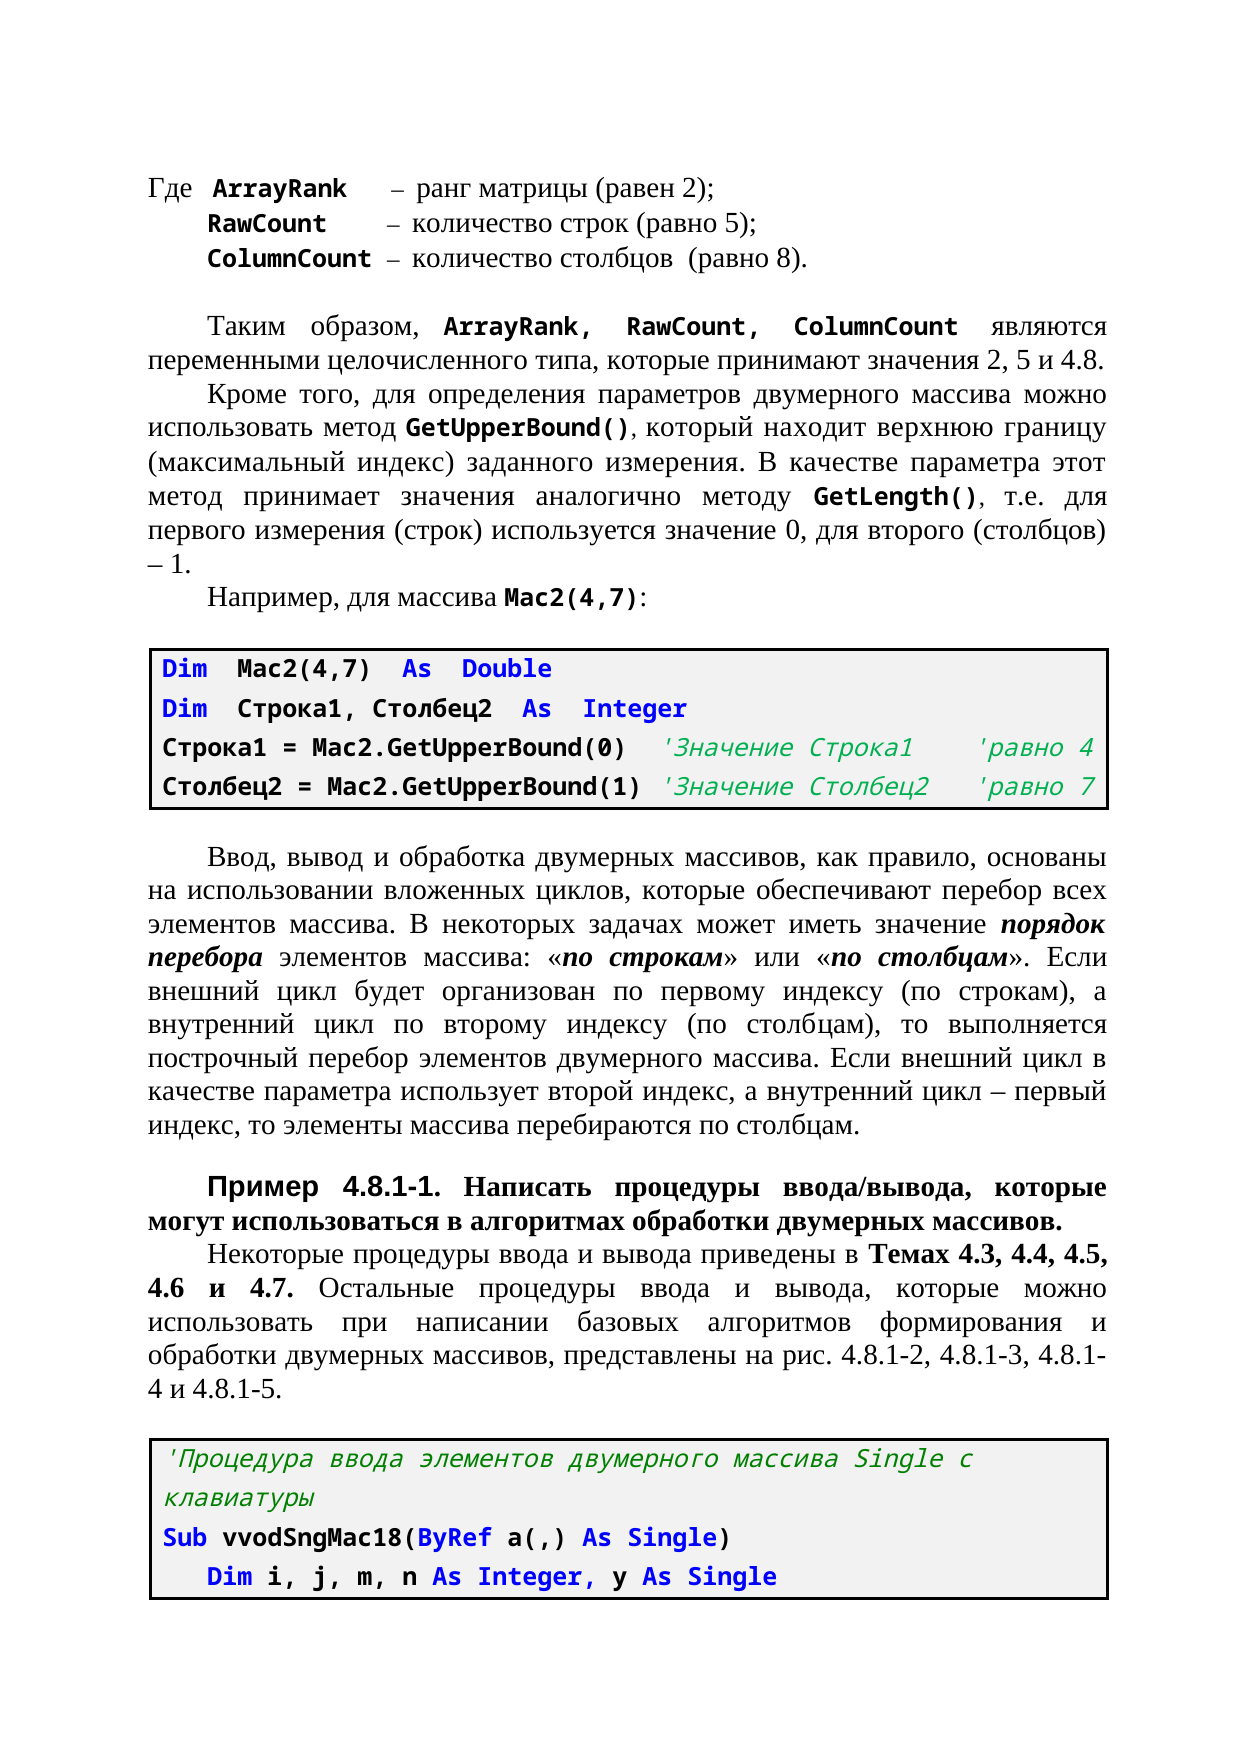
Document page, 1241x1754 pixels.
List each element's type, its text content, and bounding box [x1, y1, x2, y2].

text Где ArrayRank – ранг матрицы (равен 2); [148, 171, 1107, 205]
text RawCount – количество строк (равно 5); [148, 205, 1107, 240]
text Пример 4.8.1-1. Написать процедуры ввода/вывода, которые могут использоваться в алгоритмах обработки двумерных массивов. [148, 1169, 1107, 1237]
text Например, для массива Mac2(4,7): [148, 579, 1107, 614]
text Кроме того, для определения параметров двумерного массива можно использовать метод GetUpperBound(), который находит верхнюю границу (максимальный индекс) заданного измерения. В качестве параметра этот метод принимает значения аналогично методу GetLength(), т.е. для первого измерения (строк) используется значение 0, для второго (столбцов) – 1. [148, 376, 1107, 579]
text Некоторые процедуры ввода и вывода приведены в Темах 4.3, 4.4, 4.5, 4.6 и 4.7. Остальные процедуры ввода и вывода, которые можно использовать при написании базовых алгоритмов формирования и обработки двумерных массивов, представлены на рис. 4.8.1-2, 4.8.1-3, 4.8.1-4 и 4.8.1-5. [148, 1237, 1107, 1404]
text ColumnCount – количество столбцов (равно 8). [148, 240, 1107, 274]
text Таким образом, ArrayRank, RawCount, ColumnCount являются переменными целочисленного типа, которые принимают значения 2, 5 и 4.8. [148, 308, 1107, 376]
table_header Dim Mac2(4,7) As Double Dim Cтрока1, Столбец2 As Integer Строка1 = Mac2.GetUpperBound(0) 'Значение Строка1 'равно 4 Столбец2 = Mac2.GetUpperBound(1) 'Значение Столбец2 'равно 7 [152, 651, 1106, 807]
text Ввод, вывод и обработка двумерных массивов, как правило, основаны на использовании вложенных циклов, которые обеспечивают перебор всех элементов массива. В некоторых задачах может иметь значение порядок перебора элементов массива: «по строкам» или «по столбцам». Если внешний цикл будет организован по первому индексу (по строкам), а внутренний цикл по второму индексу (по столбцам), то выполняется построчный перебор элементов двумерного массива. Если внешний цикл в качестве параметра использует второй индекс, а внутренний цикл – первый индекс, то элементы массива перебираются по столбцам. [148, 839, 1107, 1141]
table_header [152, 1441, 1106, 1597]
